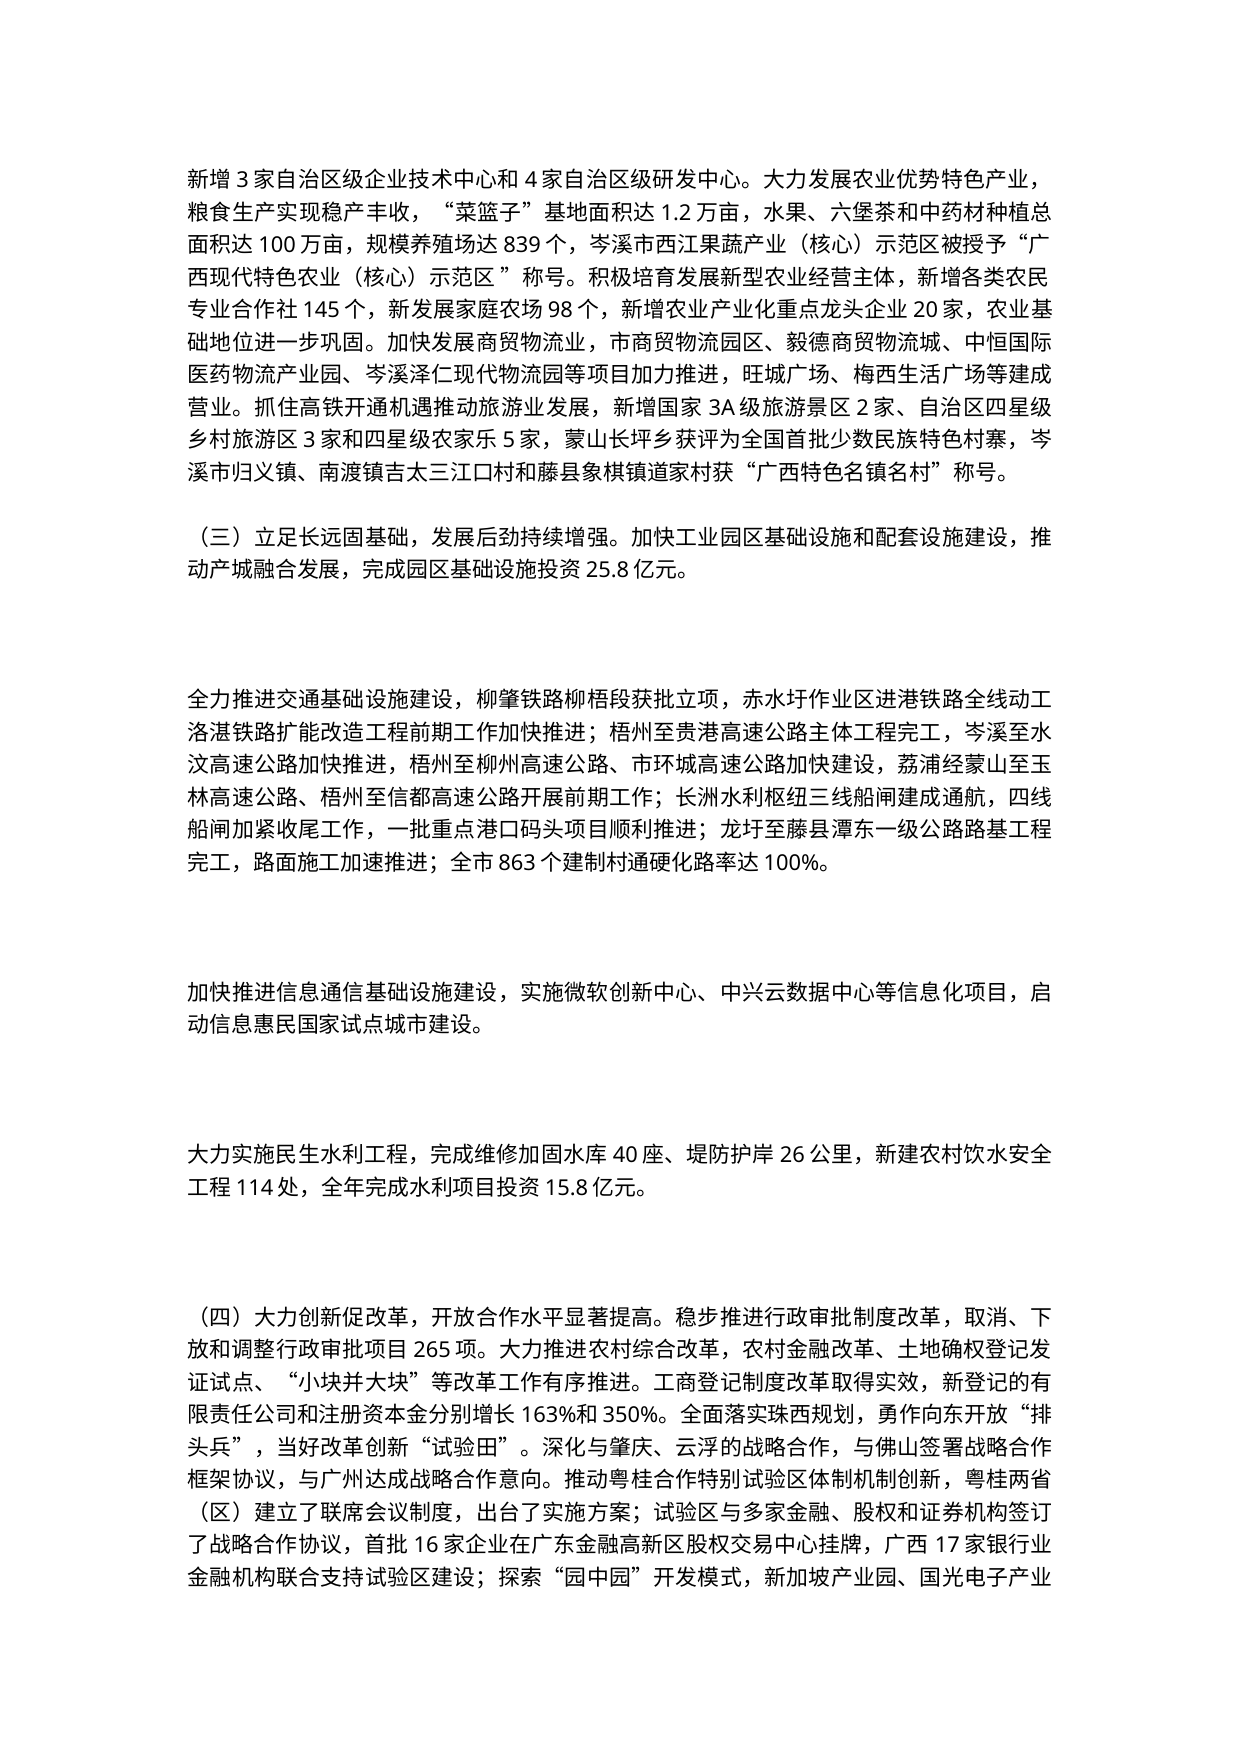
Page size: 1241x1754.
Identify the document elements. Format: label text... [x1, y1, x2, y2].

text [187, 162, 1053, 487]
text 全力推进交通基础设施建设，柳肇铁路柳梧段获批立项，赤水圩作业区进港铁路全线动工，洛湛铁路扩能改造工程前期工作加快推进；梧州至贵港高速公路主体工程完工，岑溪至水汶高速公路加快推进，梧州至柳州高速公路、市环城高速公路加快建设，荔浦经蒙山至玉林高速公路、梧州至信都高速公路开展前期工作；长洲水利枢纽三线船闸建成通航，四线船闸加紧收尾工作，一批重点港口码头项目顺利推进；龙圩至藤县潭东一级公路路基工程完工，路面施工加速推进；全市863个建制村通硬化路率达100%。 [187, 682, 1053, 877]
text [187, 1299, 1053, 1592]
text 大力实施民生水利工程，完成维修加固水库40座、堤防护岸26公里，新建农村饮水安全工程114处，全年完成水利项目投资15.8亿元。 [187, 1137, 1053, 1202]
text （三）立足长远固基础，发展后劲持续增强。加快工业园区基础设施和配套设施建设，推动产城融合发展，完成园区基础设施投资25.8亿元。 [187, 519, 1053, 584]
text 加快推进信息通信基础设施建设，实施微软创新中心、中兴云数据中心等信息化项目，启动信息惠民国家试点城市建设。 [187, 974, 1053, 1039]
